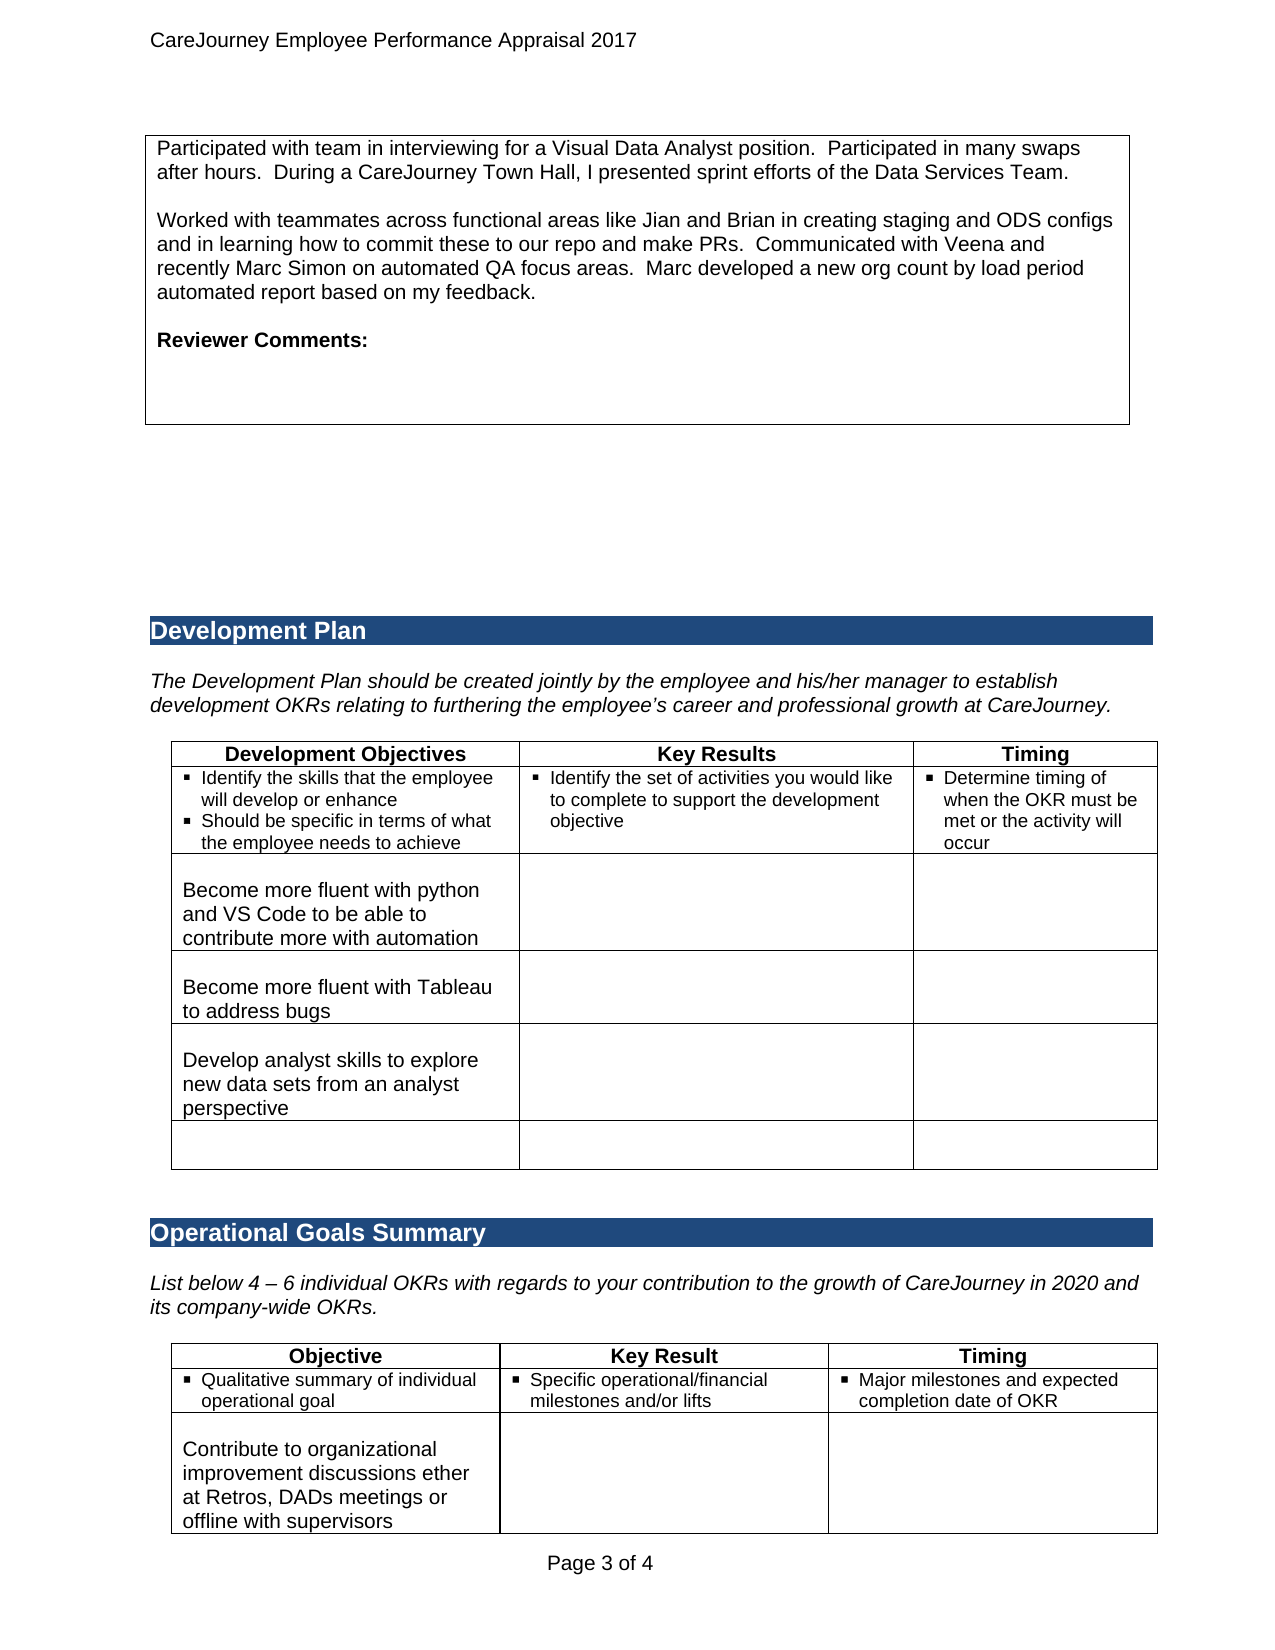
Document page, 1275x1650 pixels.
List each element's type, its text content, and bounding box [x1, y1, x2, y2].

table_cell Become more fluent with python and VS Code to be able to contribute more with automation [172, 854, 519, 950]
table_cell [146, 136, 1129, 423]
table_cell Develop analyst skills to explore new data sets from an analyst perspective [172, 1024, 519, 1120]
subtitle Operational Goals Summary [150, 1218, 1153, 1247]
table_header Development Objectives [172, 742, 519, 766]
table_cell [172, 1121, 519, 1169]
table_header Objective [172, 1344, 499, 1367]
table_cell [914, 854, 1157, 950]
table_cell [520, 1024, 913, 1120]
table_cell [914, 951, 1157, 1023]
table_cell [501, 1413, 828, 1533]
table_cell Identify the set of activities you would like to complete to support the development objective [520, 767, 913, 853]
table_cell Contribute to organizational improvement discussions ether at Retros, DADs meetings or offline with supervisors [172, 1413, 499, 1533]
table_header Timing [829, 1344, 1157, 1367]
table_cell [520, 1121, 913, 1169]
table_cell Identify the skills that the employee will develop or enhance Should be specific in terms of what the employee needs to achieve [172, 767, 519, 853]
table_cell [520, 854, 913, 950]
table_cell [520, 951, 913, 1023]
table_header Key Result [501, 1344, 828, 1367]
table_cell [914, 1121, 1157, 1169]
table_header Timing [914, 742, 1157, 766]
text List below 4 – 6 individual OKRs with regards to your contribution to the growth of CareJourney in 2020 and its company-wide OKRs. [150, 1271, 1162, 1318]
table_cell Become more fluent with Tableau to address bugs [172, 951, 519, 1023]
table_cell [914, 1024, 1157, 1120]
table_header Key Results [520, 742, 913, 766]
table_cell Major milestones and expected completion date of OKR [829, 1369, 1157, 1412]
table_cell Specific operational/financial milestones and/or lifts [501, 1369, 828, 1412]
subtitle Development Plan [150, 616, 1153, 645]
text The Development Plan should be created jointly by the employee and his/her manager to establish development OKRs relating to furthering the employee’s career and professional growth at CareJourney. [150, 669, 1162, 717]
table_cell Determine timing of when the OKR must be met or the activity will occur [914, 767, 1157, 853]
table_cell [829, 1413, 1157, 1533]
table_cell Qualitative summary of individual operational goal [172, 1369, 499, 1412]
